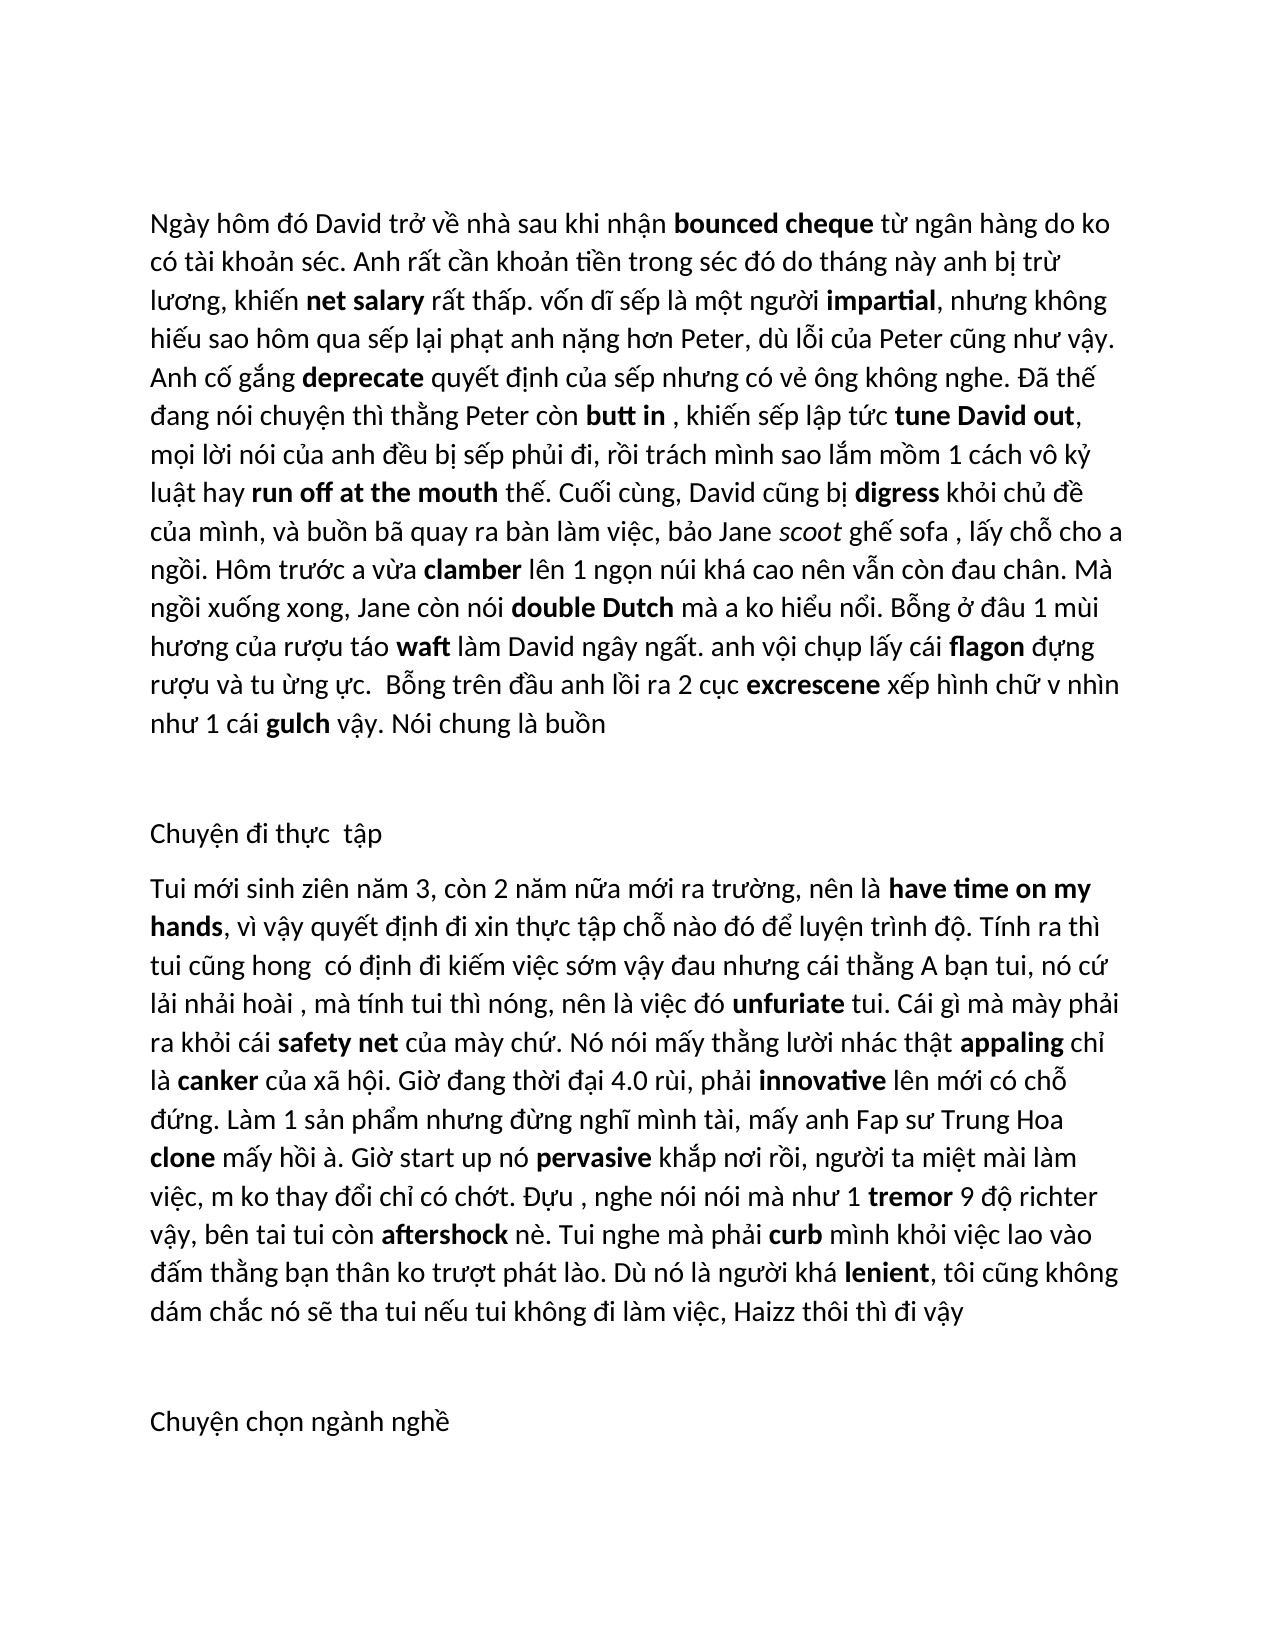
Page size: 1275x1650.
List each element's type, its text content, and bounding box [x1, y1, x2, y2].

text Chuyện đi thực tập [150, 815, 1125, 851]
text Chuyện chọn ngành nghề [150, 1403, 1125, 1439]
text Tui mới sinh ziên năm 3, còn 2 năm nữa mới ra trường, nên là have time on my hands, vì vậy quyết định đi xin thực tập chỗ nào đó để luyện trình độ. Tính ra thì tui cũng hong có định đi kiếm việc sớm vậy đau nhưng cái thằng A bạn tui, nó cứ lải nhải hoài , mà tính tui thì nóng, nên là việc đó unfuriate tui. Cái gì mà mày phải ra khỏi cái safety net của mày chứ. Nó nói mấy thằng lười nhác thật appaling chỉ là canker của xã hội. Giờ đang thời đại 4.0 rùi, phải innovative lên mới có chỗ đứng. Làm 1 sản phẩm nhưng đừng nghĩ mình tài, mấy anh Fap sư Trung Hoa clone mấy hồi à. Giờ start up nó pervasive khắp nơi rồi, người ta miệt mài làm việc, m ko thay đổi chỉ có chớt. Đựu , nghe nói nói mà như 1 tremor 9 độ richter vậy, bên tai tui còn aftershock nè. Tui nghe mà phải curb mình khỏi việc lao vào đấm thằng bạn thân ko trượt phát lào. Dù nó là người khá lenient, tôi cũng không dám chắc nó sẽ tha tui nếu tui không đi làm việc, Haizz thôi thì đi vậy [150, 870, 1125, 1328]
text Ngày hôm đó David trở về nhà sau khi nhận bounced cheque từ ngân hàng do ko có tài khoản séc. Anh rất cần khoản tiền trong séc đó do tháng này anh bị trừ lương, khiến net salary rất thấp. vốn dĩ sếp là một người impartial, nhưng không hiếu sao hôm qua sếp lại phạt anh nặng hơn Peter, dù lỗi của Peter cũng như vậy. Anh cố gắng deprecate quyết định của sếp nhưng có vẻ ông không nghe. Đã thế đang nói chuyện thì thằng Peter còn butt in , khiến sếp lập tức tune David out, mọi lời nói của anh đều bị sếp phủi đi, rồi trách mình sao lắm mồm 1 cách vô kỷ luật hay run off at the mouth thế. Cuối cùng, David cũng bị digress khỏi chủ đề của mình, và buồn bã quay ra bàn làm việc, bảo Jane scoot ghế sofa , lấy chỗ cho a ngồi. Hôm trước a vừa clamber lên 1 ngọn núi khá cao nên vẫn còn đau chân. Mà ngồi xuống xong, Jane còn nói double Dutch mà a ko hiểu nổi. Bỗng ở đâu 1 mùi hương của rượu táo waft làm David ngây ngất. anh vội chụp lấy cái flagon đựng rượu và tu ừng ực. Bỗng trên đầu anh lồi ra 2 cục excrescene xếp hình chữ v nhìn như 1 cái gulch vậy. Nói chung là buồn [150, 205, 1125, 740]
